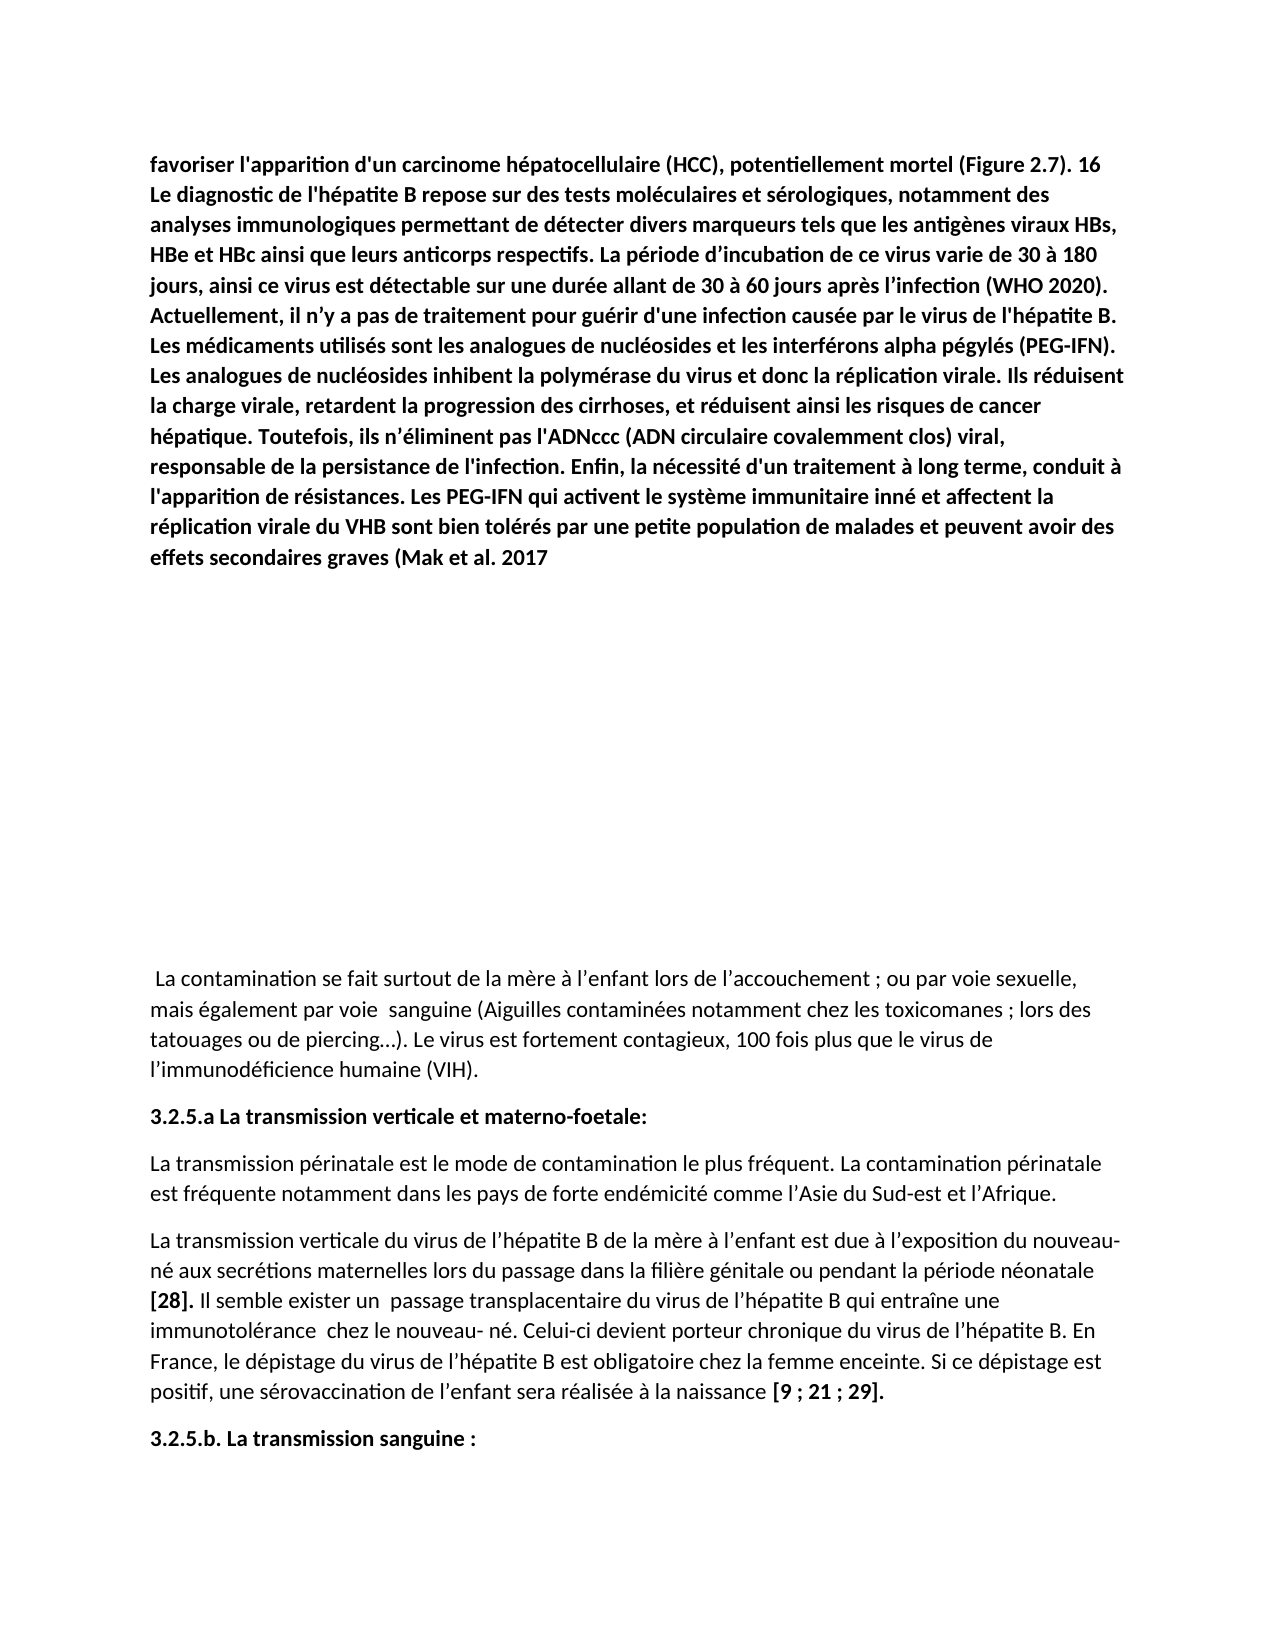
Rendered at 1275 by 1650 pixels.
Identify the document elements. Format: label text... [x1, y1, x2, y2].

text La contamination se fait surtout de la mère à l’enfant lors de l’accouchement ; ou par voie sexuelle, mais également par voie sanguine (Aiguilles contaminées notamment chez les toxicomanes ; lors des tatouages ou de piercing…). Le virus est fortement contagieux, 100 fois plus que le virus de l’immunodéficience humaine (VIH). [150, 964, 1125, 1083]
text 3.2.5.a La transmission verticale et materno-foetale: [150, 1102, 1125, 1130]
text La transmission verticale du virus de l’hépatite B de la mère à l’enfant est due à l’exposition du nouveau-né aux secrétions maternelles lors du passage dans la filière génitale ou pendant la période néonatale [28]. Il semble exister un passage transplacentaire du virus de l’hépatite B qui entraîne une immunotolérance chez le nouveau- né. Celui-ci devient porteur chronique du virus de l’hépatite B. En France, le dépistage du virus de l’hépatite B est obligatoire chez la femme enceinte. Si ce dépistage est positif, une sérovaccination de l’enfant sera réalisée à la naissance [9 ; 21 ; 29]. [150, 1226, 1125, 1405]
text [150, 150, 1125, 571]
text 3.2.5.b. La transmission sanguine : [150, 1424, 1125, 1452]
text La transmission périnatale est le mode de contamination le plus fréquent. La contamination périnatale est fréquente notamment dans les pays de forte endémicité comme l’Asie du Sud-est et l’Afrique. [150, 1149, 1125, 1207]
